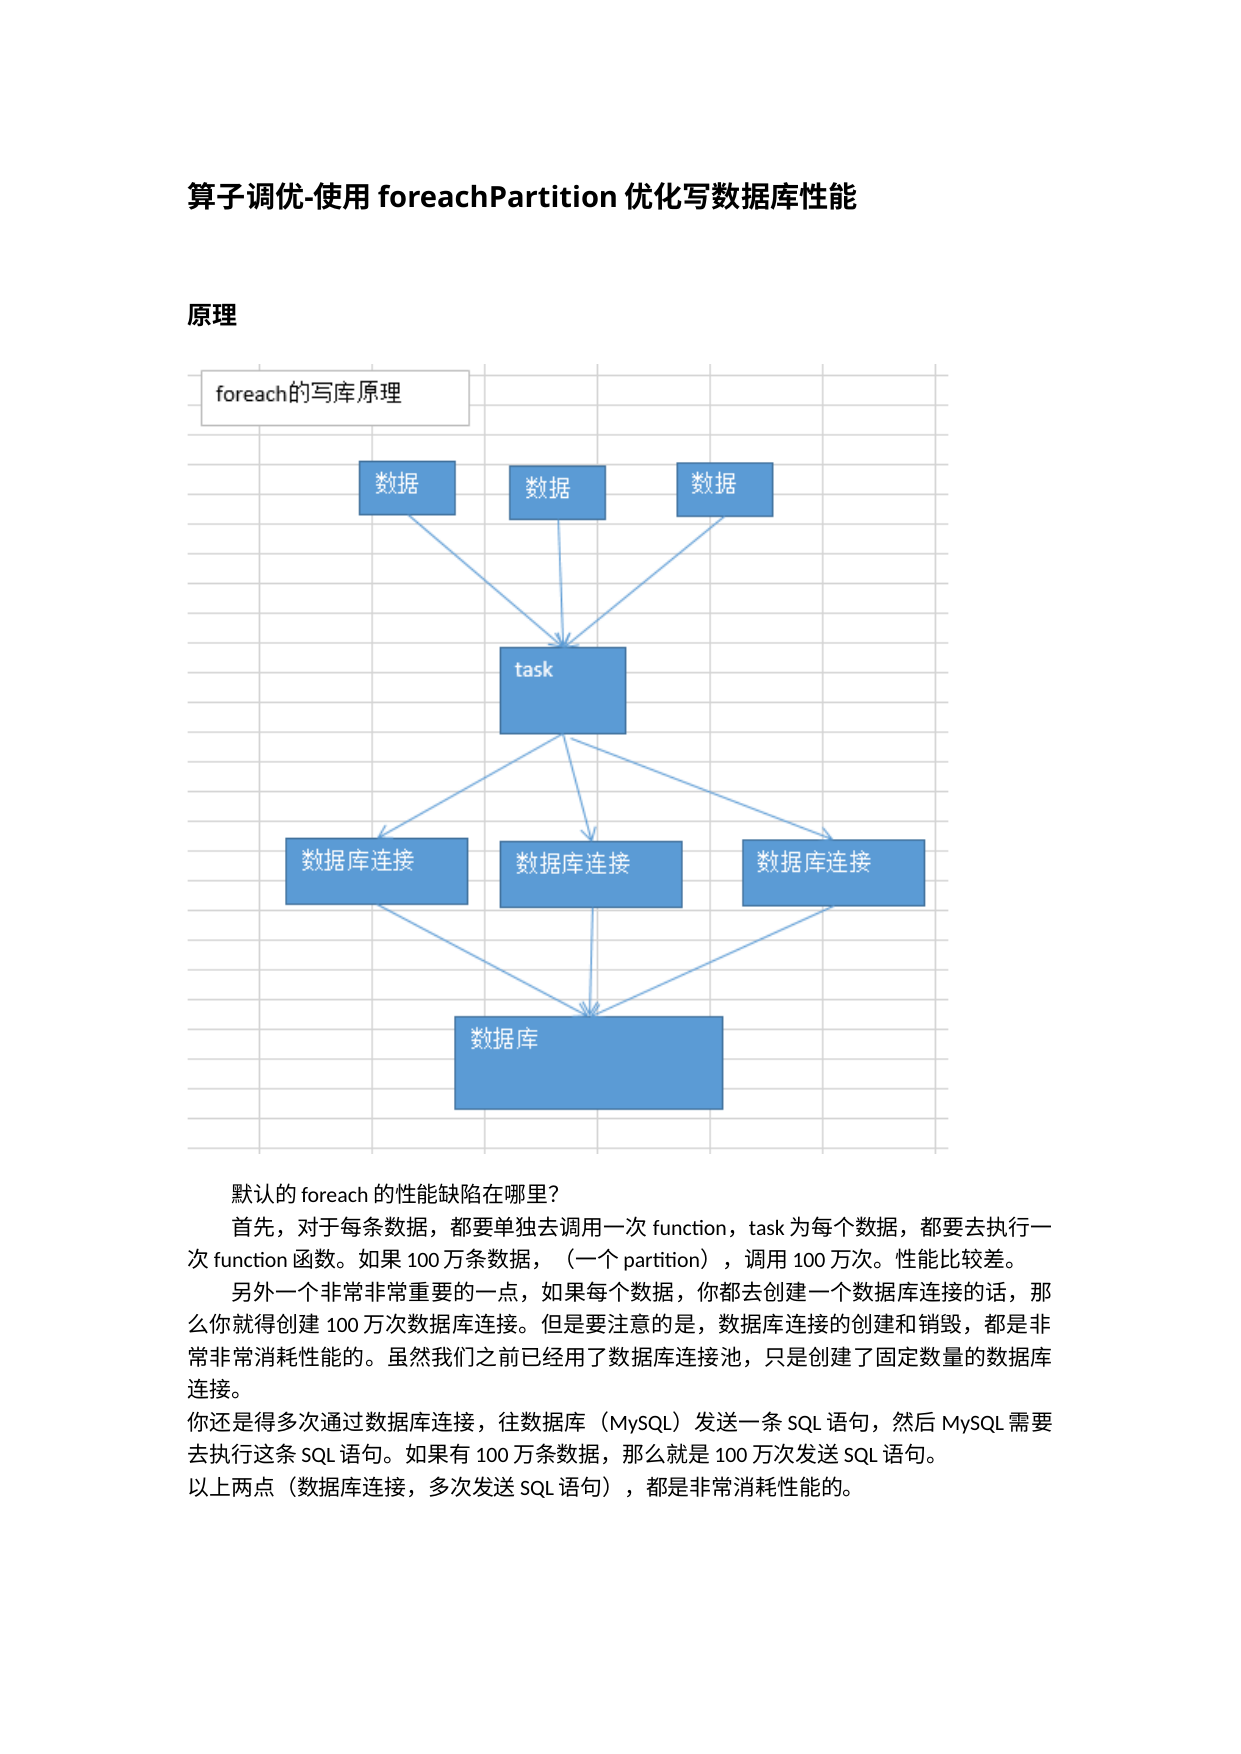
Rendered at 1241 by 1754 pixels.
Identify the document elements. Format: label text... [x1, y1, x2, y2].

text 以上两点（数据库连接，多次发送SQL语句），都是非常消耗性能的。 [187, 1469, 1053, 1502]
subtitle 算子调优-使用foreachPartition优化写数据库性能 [187, 162, 1053, 227]
text 首先，对于每条数据，都要单独去调用一次function，task为每个数据，都要去执行一次function函数。如果100万条数据，（一个partition），调用100万次。性能比较差。 [187, 1209, 1053, 1274]
text 默认的foreach的性能缺陷在哪里？ [187, 1177, 1053, 1209]
text 你还是得多次通过数据库连接，往数据库（MySQL）发送一条SQL语句，然后MySQL需要去执行这条SQL语句。如果有100万条数据，那么就是100万次发送SQL语句。 [187, 1404, 1053, 1469]
picture [187, 364, 949, 1154]
text 另外一个非常非常重要的一点，如果每个数据，你都去创建一个数据库连接的话，那么你就得创建100万次数据库连接。但是要注意的是，数据库连接的创建和销毁，都是非常非常消耗性能的。虽然我们之前已经用了数据库连接池，只是创建了固定数量的数据库连接。 [187, 1274, 1053, 1404]
subtitle 原理 [187, 281, 1053, 346]
